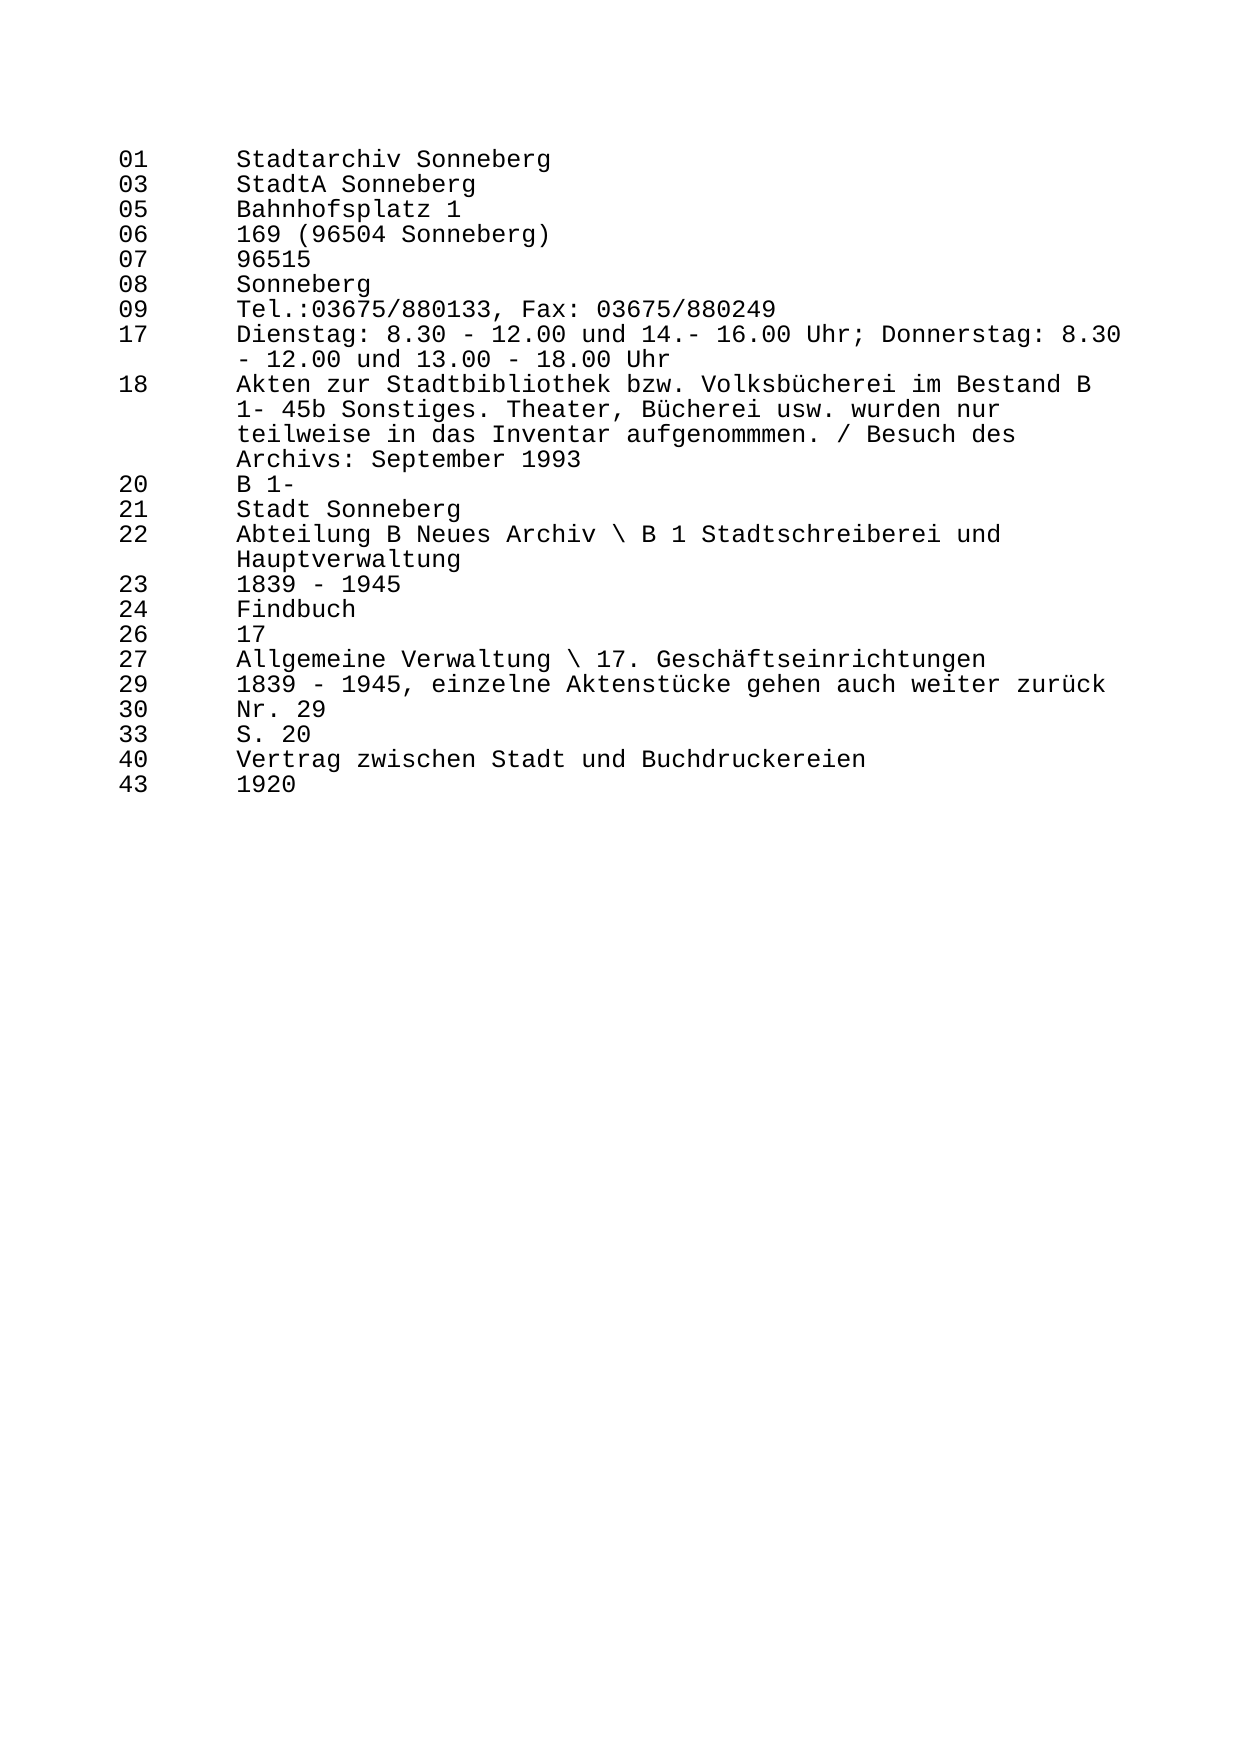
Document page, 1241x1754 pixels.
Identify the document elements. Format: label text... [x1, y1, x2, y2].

text 29 1839 - 1945, einzelne Aktenstücke gehen auch weiter zurück [118, 673, 1122, 698]
text 01 Stadtarchiv Sonneberg [118, 148, 1122, 173]
text 06 169 (96504 Sonneberg) [118, 223, 1122, 248]
text 26 17 [118, 623, 1122, 648]
text 18 Akten zur Stadtbibliothek bzw. Volksbücherei im Bestand B 1- 45b Sonstiges. Theater, Bücherei usw. wurden nur teilweise in das Inventar aufgenommmen. / Besuch des Archivs: September 1993 [118, 373, 1122, 473]
text 08 Sonneberg [118, 273, 1122, 298]
text 33 S. 20 [118, 723, 1122, 748]
text 23 1839 - 1945 [118, 573, 1122, 598]
text 27 Allgemeine Verwaltung \ 17. Geschäftseinrichtungen [118, 648, 1122, 673]
text 24 Findbuch [118, 598, 1122, 623]
text 09 Tel.:03675/880133, Fax: 03675/880249 [118, 298, 1122, 323]
text 40 Vertrag zwischen Stadt und s[Buchdruckerei]sen [118, 748, 1122, 773]
text 21 Stadt Sonneberg [118, 498, 1122, 523]
text 05 Bahnhofsplatz 1 [118, 198, 1122, 223]
text 03 StadtA Sonneberg [118, 173, 1122, 198]
text 30 Nr. 29 [118, 698, 1122, 723]
text 17 Dienstag: 8.30 - 12.00 und 14.- 16.00 Uhr; Donnerstag: 8.30 - 12.00 und 13.00 - 18.00 Uhr [118, 323, 1122, 373]
text 43 1920 [118, 773, 1122, 798]
text 22 Abteilung B Neues Archiv \ B 1 Stadtschreiberei und Hauptverwaltung [118, 523, 1122, 573]
text 07 96515 [118, 248, 1122, 273]
text 20 B 1- [118, 473, 1122, 498]
